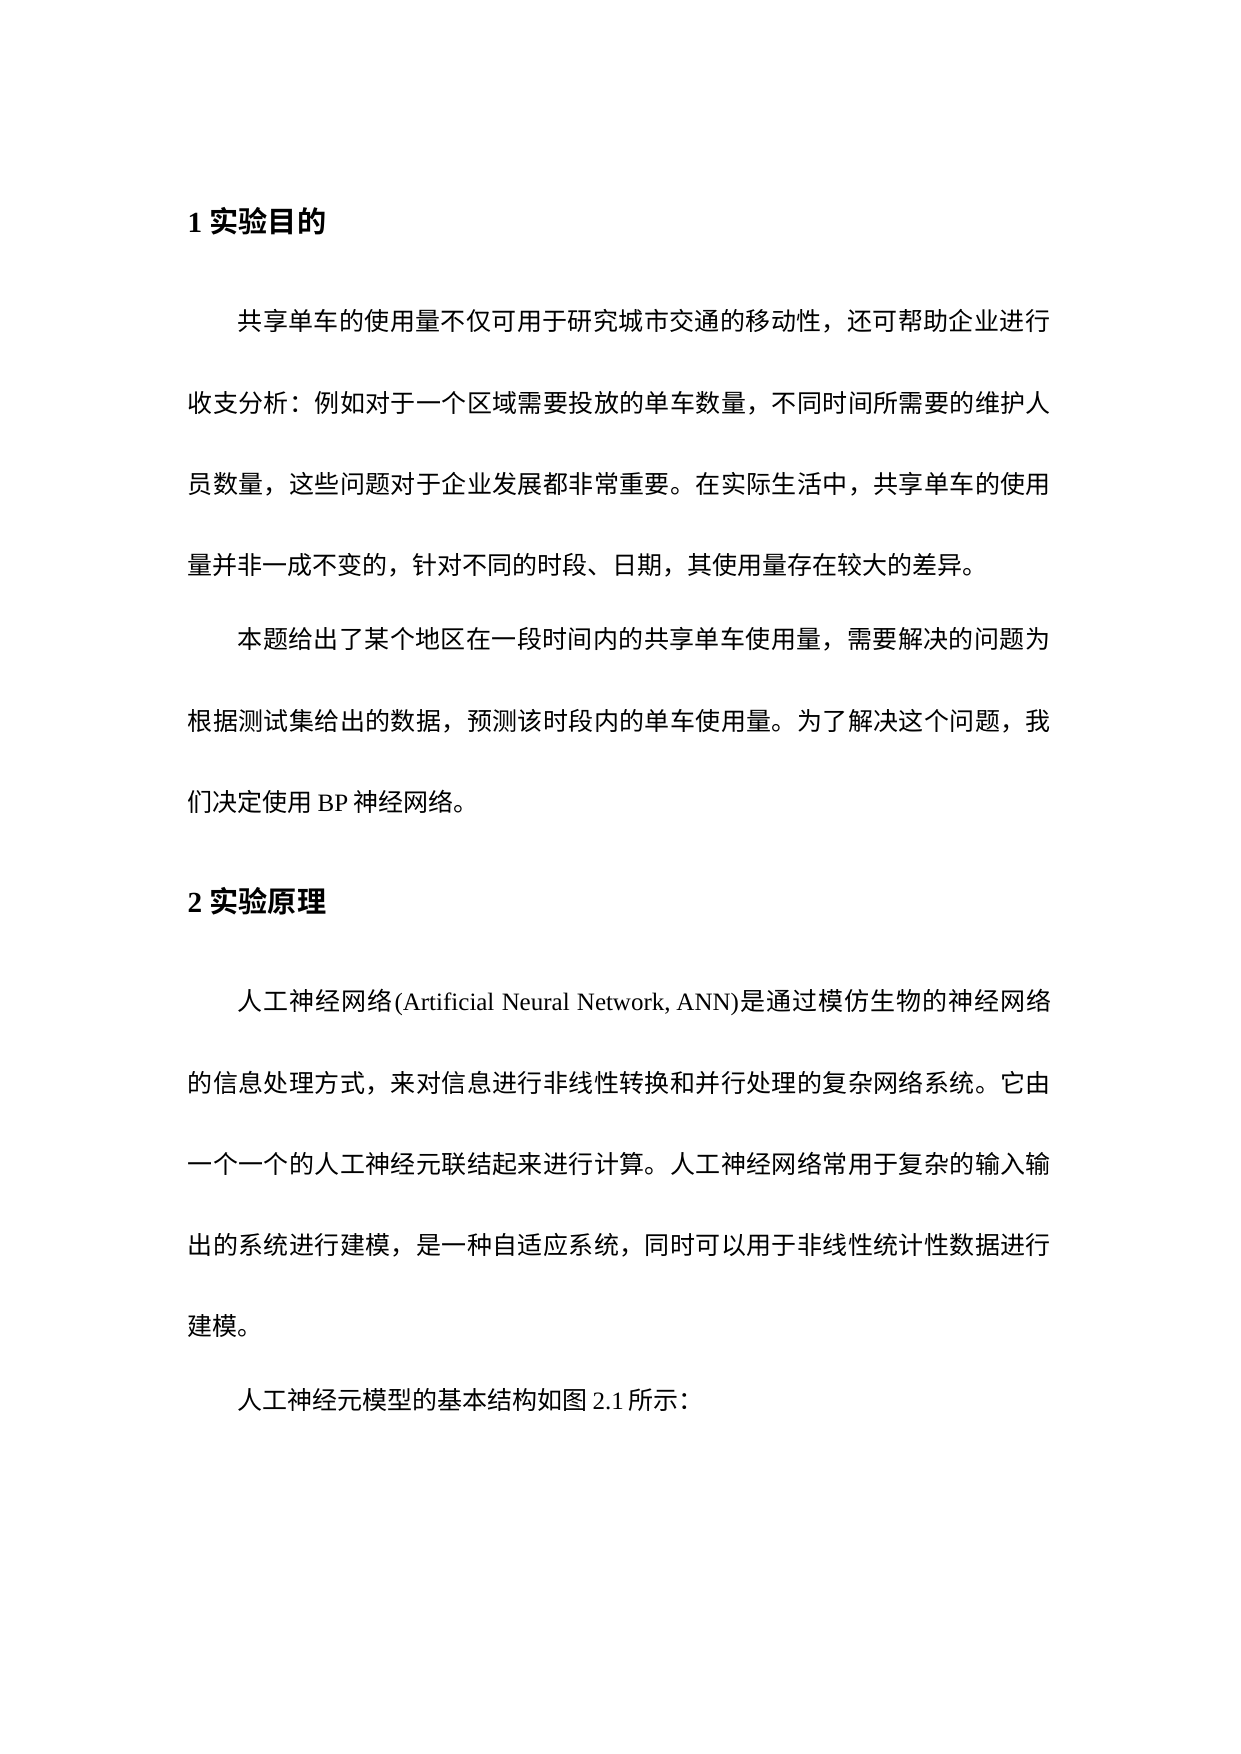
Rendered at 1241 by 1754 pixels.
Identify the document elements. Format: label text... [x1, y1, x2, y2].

text 2 实验原理 [187, 867, 1059, 932]
text 本题给出了某个地区在一段时间内的共享单车使用量，需要解决的问题为根据测试集给出的数据，预测该时段内的单车使用量。为了解决这个问题，我们决定使用BP神经网络。 [187, 605, 1053, 833]
text 人工神经元模型的基本结构如图2.1所示： [187, 1366, 1053, 1431]
text 人工神经网络(Artificial Neural Network, ANN)是通过模仿生物的神经网络的信息处理方式，来对信息进行非线性转换和并行处理的复杂网络系统。它由一个一个的人工神经元联结起来进行计算。人工神经网络常用于复杂的输入输出的系统进行建模，是一种自适应系统，同时可以用于非线性统计性数据进行建模。 [187, 967, 1053, 1357]
text 共享单车的使用量不仅可用于研究城市交通的移动性，还可帮助企业进行收支分析：例如对于一个区域需要投放的单车数量，不同时间所需要的维护人员数量，这些问题对于企业发展都非常重要。在实际生活中，共享单车的使用量并非一成不变的，针对不同的时段、日期，其使用量存在较大的差异。 [187, 287, 1053, 596]
text 1 实验目的 [187, 187, 1059, 252]
